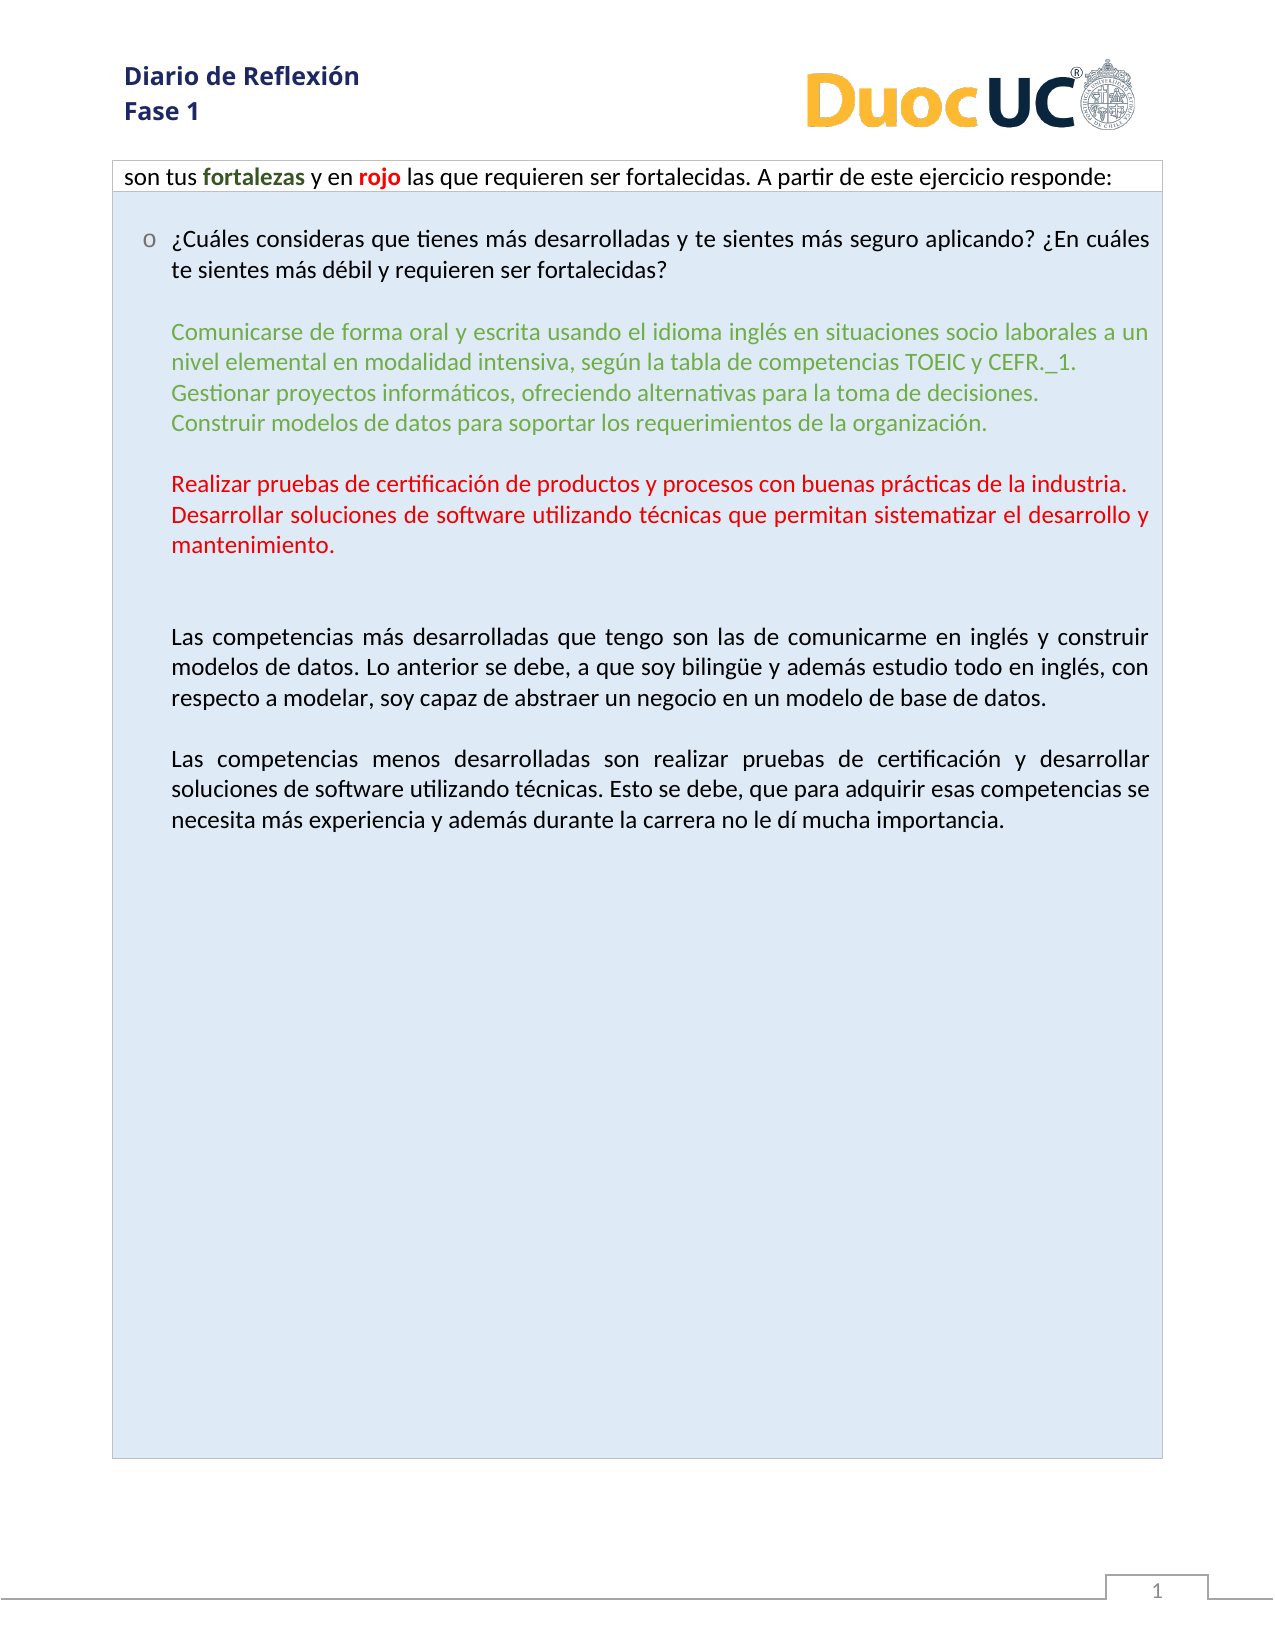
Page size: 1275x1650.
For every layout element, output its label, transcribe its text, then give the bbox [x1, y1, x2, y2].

table_cell ¿Cuáles consideras que tienes más desarrolladas y te sientes más seguro aplicando? ¿En cuáles te sientes más débil y requieren ser fortalecidas? Comunicarse de forma oral y escrita usando el idioma inglés en situaciones socio laborales a un nivel elemental en modalidad intensiva, según la tabla de competencias TOEIC y CEFR._1. Gestionar proyectos informáticos, ofreciendo alternativas para la toma de decisiones. Construir modelos de datos para soportar los requerimientos de la organización. Realizar pruebas de certificación de productos y procesos con buenas prácticas de la industria. Desarrollar soluciones de software utilizando técnicas que permitan sistematizar el desarrollo y mantenimiento. Las competencias más desarrolladas que tengo son las de comunicarme en inglés y construir modelos de datos. Lo anterior se debe, a que soy bilingüe y además estudio todo en inglés, con respecto a modelar, soy capaz de abstraer un negocio en un modelo de base de datos. Las competencias menos desarrolladas son realizar pruebas de certificación y desarrollar soluciones de software utilizando técnicas. Esto se debe, que para adquirir esas competencias se necesita más experiencia y además durante la carrera no le dí mucha importancia. [113, 192, 1162, 1458]
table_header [113, 161, 1162, 191]
picture [807, 59, 1135, 130]
